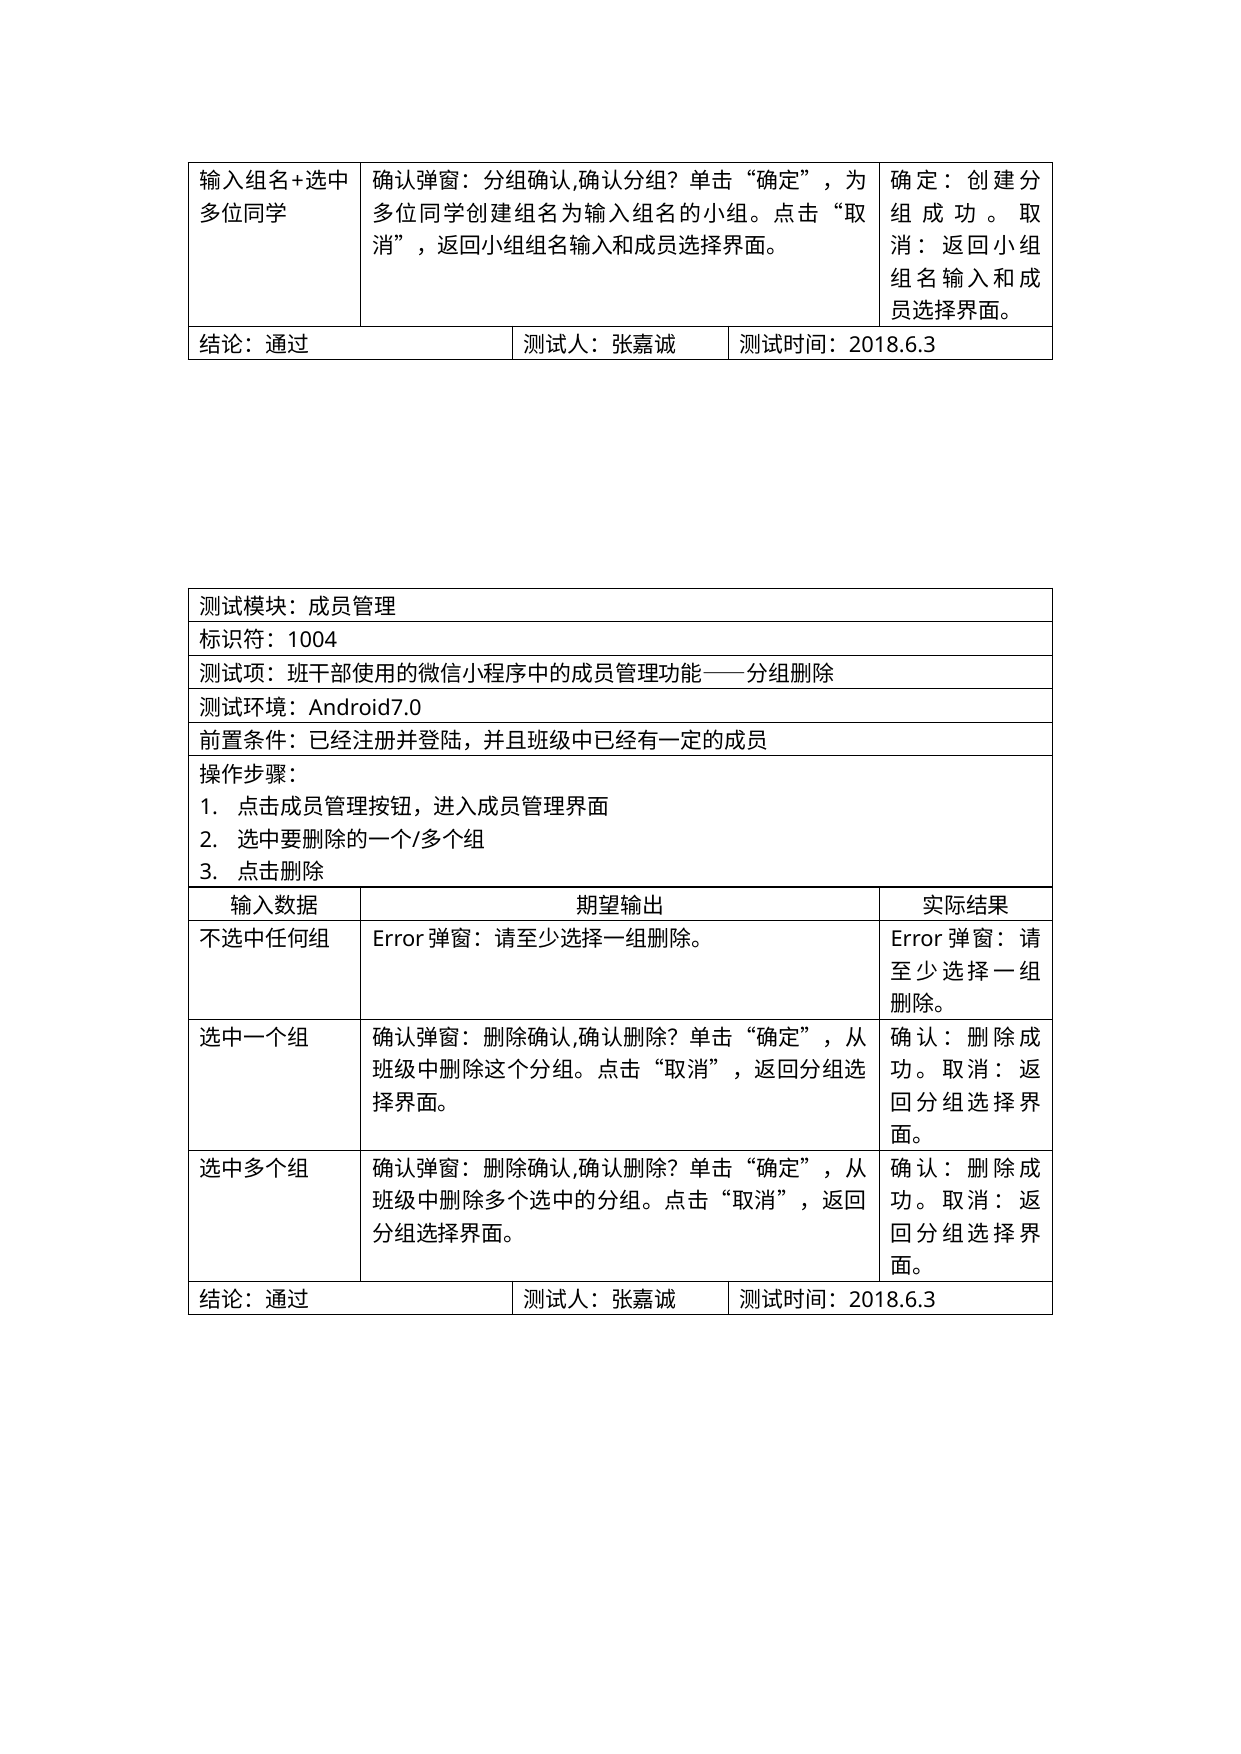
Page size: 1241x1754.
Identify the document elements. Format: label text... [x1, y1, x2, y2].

table_cell 输入数据 [189, 888, 360, 920]
table_cell 结论：通过 [189, 1282, 512, 1314]
table_cell 确认弹窗：删除确认,确认删除？单击“确定”，从班级中删除多个选中的分组。点击“取消”，返回分组选择界面。 [361, 1151, 879, 1281]
table_cell 测试项：班干部使用的微信小程序中的成员管理功能——分组删除 [189, 656, 1052, 688]
table_cell 不选中任何组 [189, 921, 360, 1018]
table_cell 选中多个组 [189, 1151, 360, 1281]
table_cell 选中一个组 [189, 1020, 360, 1149]
table_cell 输入组名+选中多位同学 [189, 163, 360, 326]
table_cell 结论：通过 [189, 327, 512, 359]
table_header 测试模块：成员管理 [189, 589, 1052, 621]
table_cell 确认弹窗：删除确认,确认删除？单击“确定”，从班级中删除这个分组。点击“取消”，返回分组选择界面。 [361, 1020, 879, 1149]
table_cell 测试时间：2018.6.3 [729, 1282, 1052, 1314]
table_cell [880, 163, 1052, 326]
table_cell 测试环境：Android7.0 [189, 689, 1052, 722]
table_cell Error弹窗：请至少选择一组删除。 [361, 921, 879, 1018]
table_cell 实际结果 [880, 888, 1052, 920]
table_cell 确认弹窗：分组确认,确认分组？单击“确定”，为多位同学创建组名为输入组名的小组。点击“取消”，返回小组组名输入和成员选择界面。 [361, 163, 879, 326]
table_cell 前置条件：已经注册并登陆，并且班级中已经有一定的成员 [189, 723, 1052, 755]
table_cell 标识符：1004 [189, 622, 1052, 655]
table_cell 操作步骤： 点击成员管理按钮，进入成员管理界面 选中要删除的一个/多个组 点击删除 [189, 756, 1052, 886]
table_cell 确认：删除成功。取消：返回分组选择界面。 [880, 1020, 1052, 1149]
table_cell 期望输出 [361, 888, 879, 920]
table_cell 测试人：张嘉诚 [513, 1282, 728, 1314]
table_cell 确认：删除成功。取消：返回分组选择界面。 [880, 1151, 1052, 1281]
table_cell 测试人：张嘉诚 [513, 327, 728, 359]
table_cell Error弹窗：请至少选择一组删除。 [880, 921, 1052, 1018]
table_cell 测试时间：2018.6.3 [729, 327, 1052, 359]
